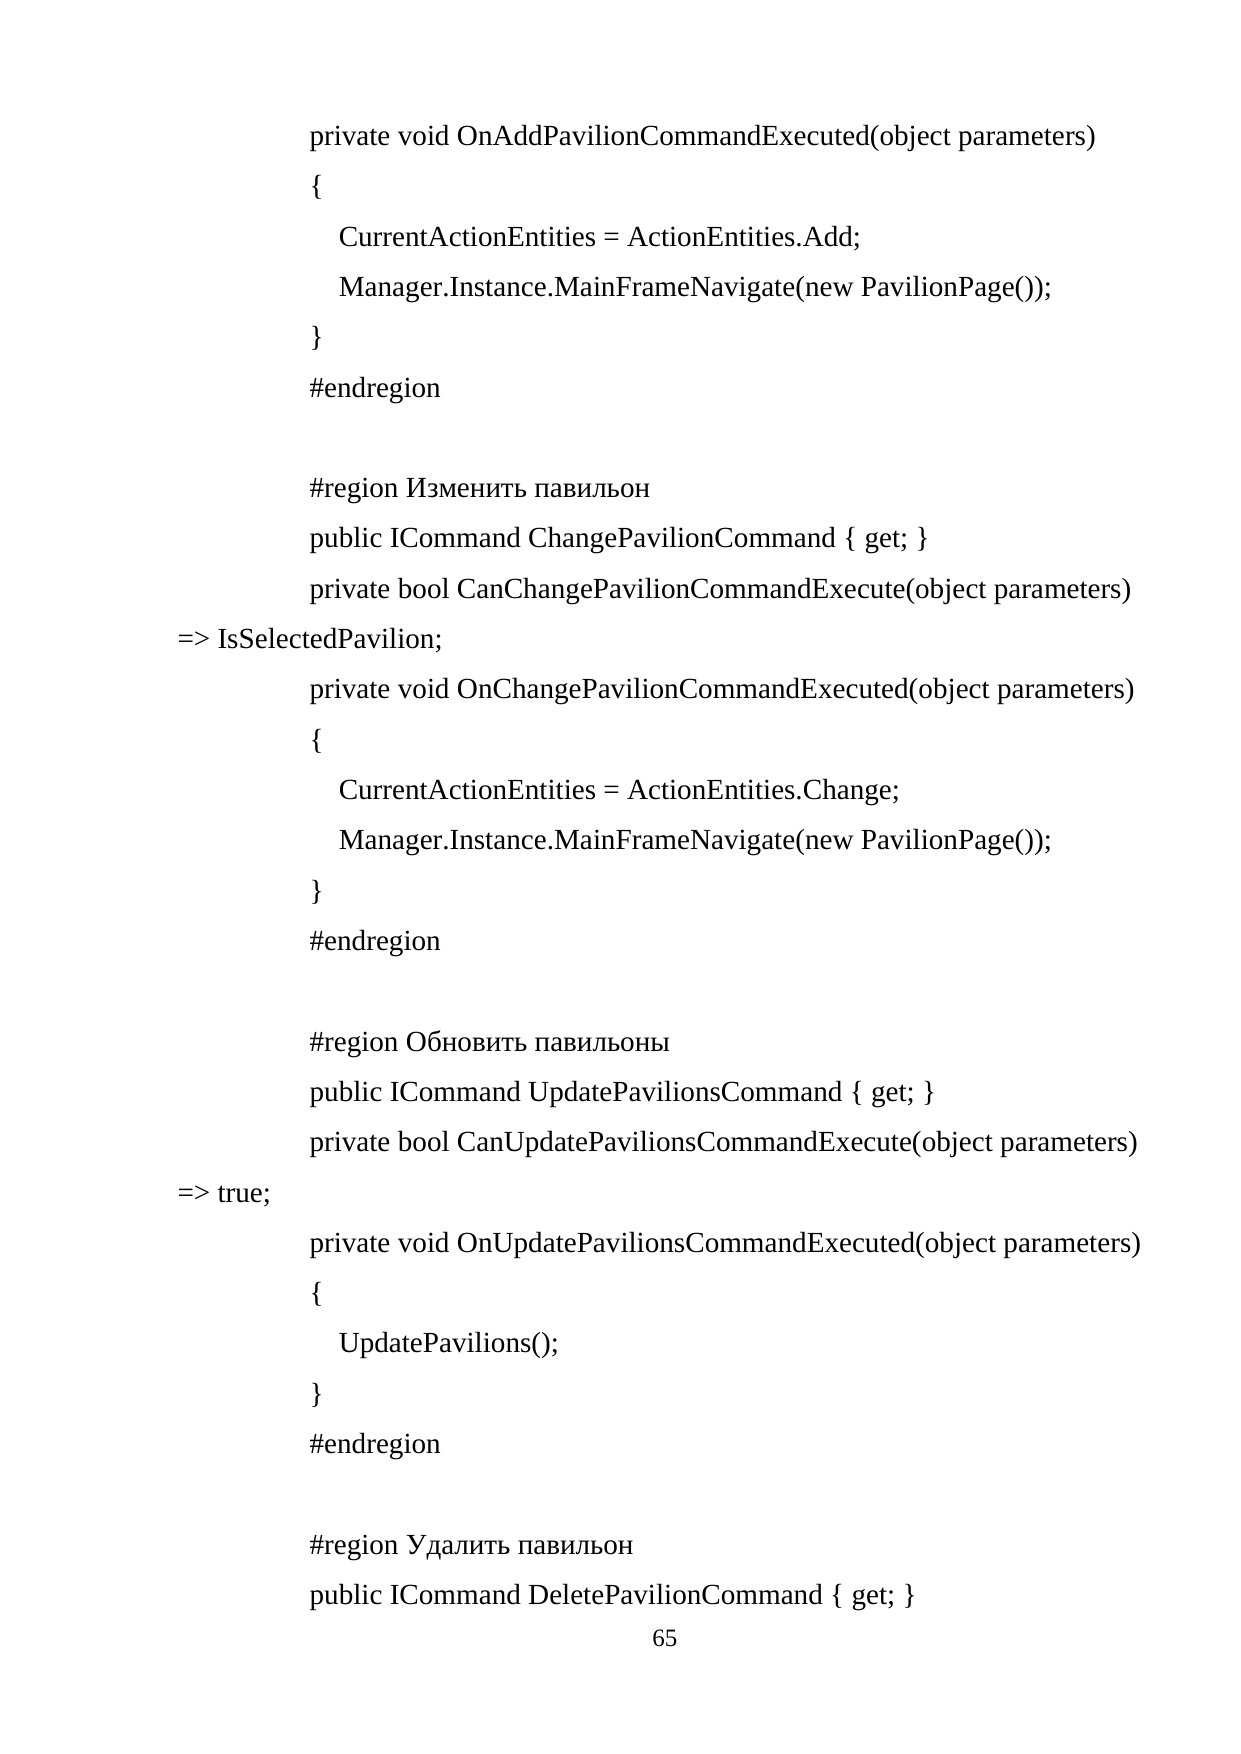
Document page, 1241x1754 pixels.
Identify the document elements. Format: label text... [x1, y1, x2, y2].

text private bool CanUpdatePavilionsCommandExecute(object parameters) => true; [177, 1124, 1152, 1208]
text CurrentActionEntities = ActionEntities.Add; [177, 219, 1152, 252]
text #region Удалить павильон [177, 1527, 1152, 1560]
text #region Изменить павильон [177, 470, 1152, 504]
text private void OnUpdatePavilionsCommandExecuted(object parameters) [177, 1225, 1152, 1258]
text private bool CanChangePavilionCommandExecute(object parameters) => IsSelectedPavilion; [177, 571, 1152, 655]
text #endregion [177, 370, 1152, 403]
text UpdatePavilions(); [177, 1326, 1152, 1359]
text private void OnAddPavilionCommandExecuted(object parameters) [177, 118, 1152, 152]
text Manager.Instance.MainFrameNavigate(new PavilionPage()); [177, 822, 1152, 856]
text public ICommand DeletePavilionCommand { get; } [177, 1577, 1152, 1611]
text #endregion [177, 923, 1152, 957]
text } [177, 873, 1152, 906]
text { [177, 1275, 1152, 1309]
text public ICommand UpdatePavilionsCommand { get; } [177, 1074, 1152, 1108]
text #endregion [177, 1426, 1152, 1460]
text } [177, 319, 1152, 353]
text } [177, 1376, 1152, 1409]
text { [177, 168, 1152, 202]
text #region Обновить павильоны [177, 1024, 1152, 1057]
text Manager.Instance.MainFrameNavigate(new PavilionPage()); [177, 269, 1152, 303]
text private void OnChangePavilionCommandExecuted(object parameters) [177, 672, 1152, 705]
text public ICommand ChangePavilionCommand { get; } [177, 521, 1152, 554]
text CurrentActionEntities = ActionEntities.Change; [177, 772, 1152, 806]
text { [177, 722, 1152, 755]
